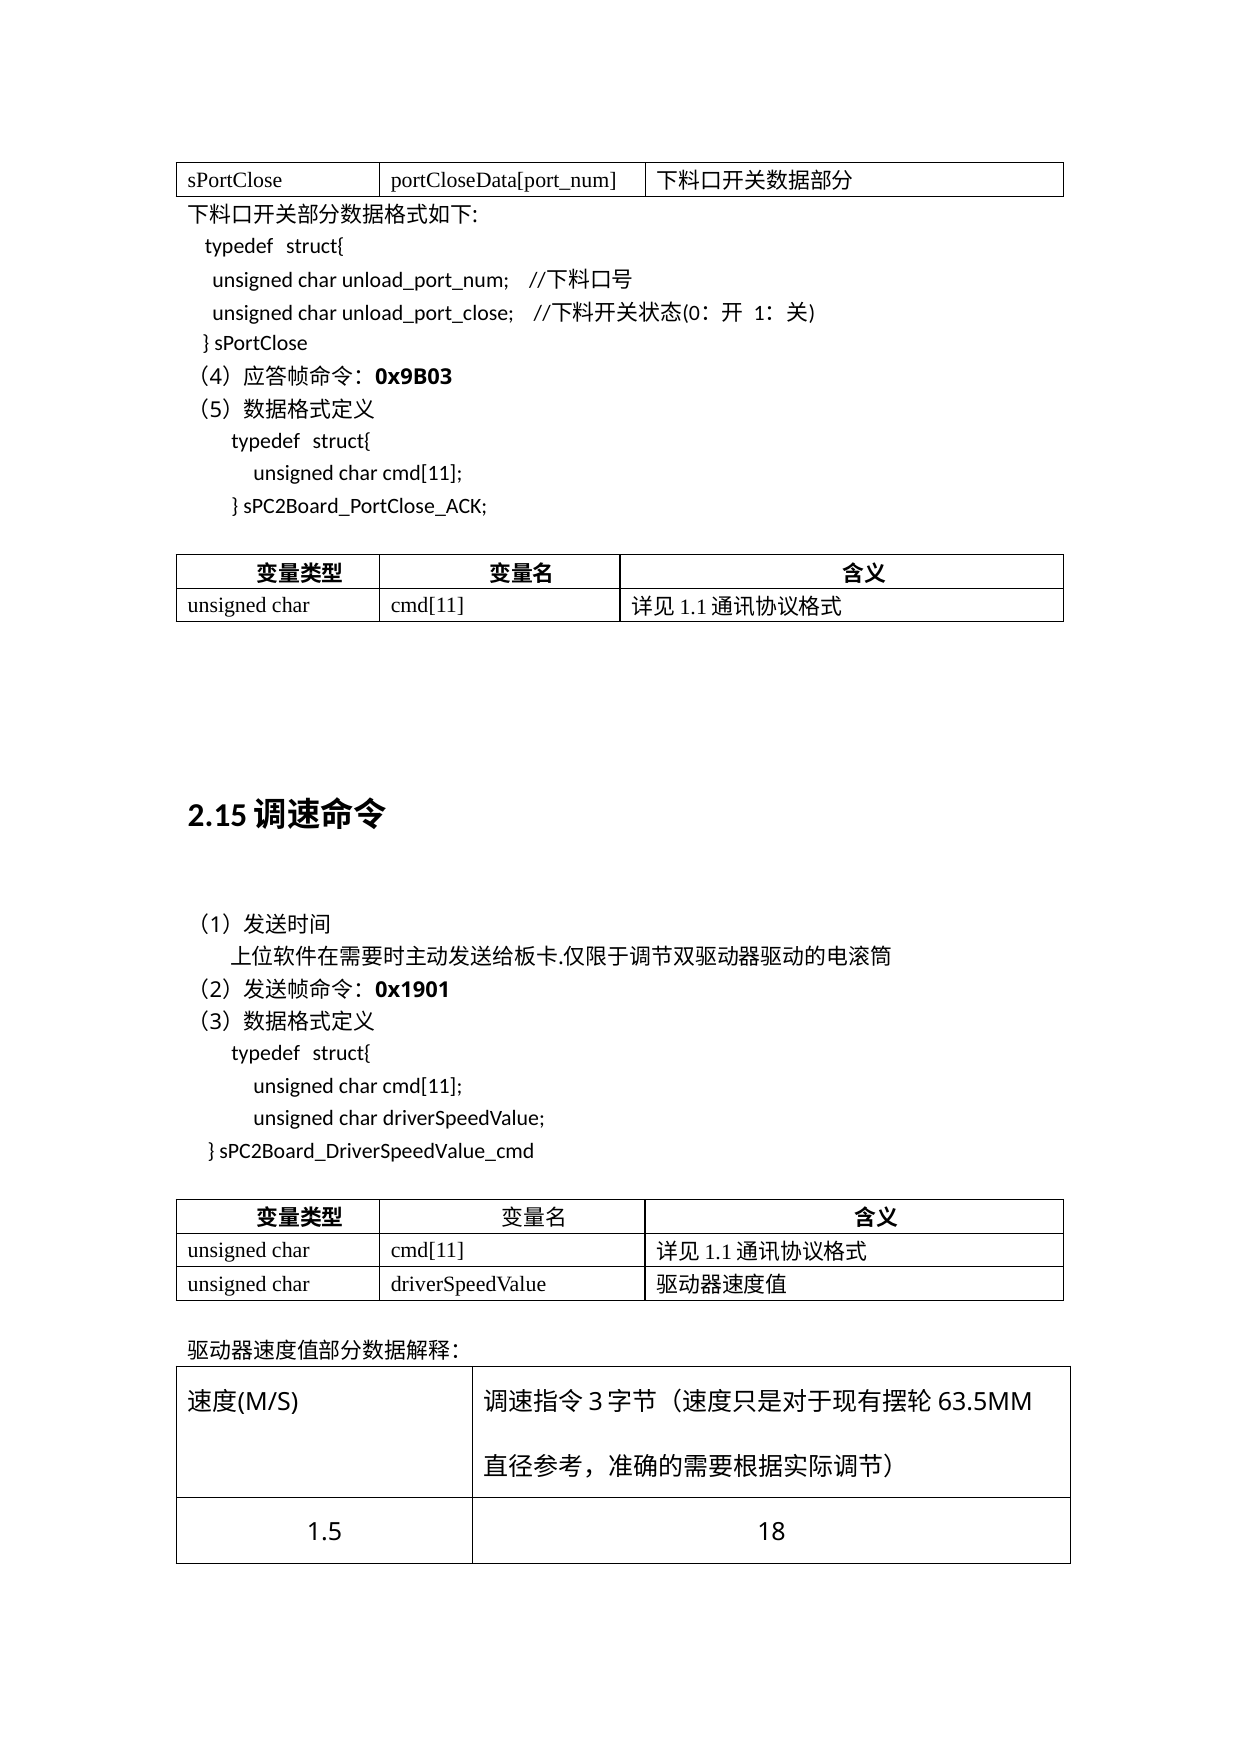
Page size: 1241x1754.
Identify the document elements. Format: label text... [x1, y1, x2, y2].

table_header 调速指令3字节（速度只是对于现有摆轮63.5MM直径参考，准确的需要根据实际调节） [473, 1367, 1070, 1497]
table_cell 详见1.1通讯协议格式 [646, 1234, 1063, 1266]
text typedef struct{ [187, 1036, 1053, 1069]
table_cell cmd[11] [380, 589, 619, 621]
text unsigned char unload_port_num; //下料口号 [187, 262, 1053, 294]
text （4）应答帧命令：0x9B03 [187, 359, 1053, 392]
table_header 变量名 [380, 1200, 644, 1232]
table_cell 详见1.1通讯协议格式 [621, 589, 1063, 621]
table_header 变量类型 [177, 1200, 379, 1232]
text unsigned char unload_port_close; //下料开关状态(0：开 1：关) [187, 294, 1053, 327]
text unsigned char cmd[11]; [187, 1069, 1053, 1101]
text unsigned char cmd[11]; [187, 457, 1053, 489]
text （3）数据格式定义 [187, 1004, 1053, 1036]
text } sPortClose [187, 327, 1053, 359]
text } sPC2Board_PortClose_ACK; [187, 489, 1053, 522]
subtitle 2.15调速命令 [187, 779, 1053, 844]
table_cell driverSpeedValue [380, 1267, 644, 1299]
table_cell cmd[11] [380, 1234, 644, 1266]
text （2）发送帧命令：0x1901 [187, 971, 1053, 1004]
table_cell sPortClose [177, 163, 379, 196]
table_cell portCloseData[port_num] [380, 163, 645, 196]
table_cell 驱动器速度值 [646, 1267, 1063, 1299]
table_header 含义 [646, 1200, 1063, 1232]
text 上位软件在需要时主动发送给板卡.仅限于调节双驱动器驱动的电滚筒 [187, 939, 1053, 971]
table_header 变量类型 [177, 555, 379, 588]
text typedef struct{ [187, 424, 1053, 457]
text 下料口开关部分数据格式如下: [187, 197, 1053, 229]
table_cell unsigned char [177, 1267, 379, 1299]
table_cell unsigned char [177, 589, 379, 621]
table_cell unsigned char [177, 1234, 379, 1266]
text typedef struct{ [187, 229, 1053, 262]
table_header 含义 [621, 555, 1063, 588]
table_cell 1.5 [177, 1498, 472, 1563]
text unsigned char driverSpeedValue; [187, 1101, 1053, 1134]
text （5）数据格式定义 [187, 392, 1053, 424]
text （1）发送时间 [187, 906, 1053, 939]
table_header 速度(M/S) [177, 1367, 472, 1497]
text 驱动器速度值部分数据解释： [187, 1333, 1053, 1366]
table_cell 18 [473, 1498, 1070, 1563]
table_header 变量名 [380, 555, 619, 588]
table_cell 下料口开关数据部分 [646, 163, 1063, 196]
text } sPC2Board_DriverSpeedValue_cmd [187, 1134, 1053, 1166]
